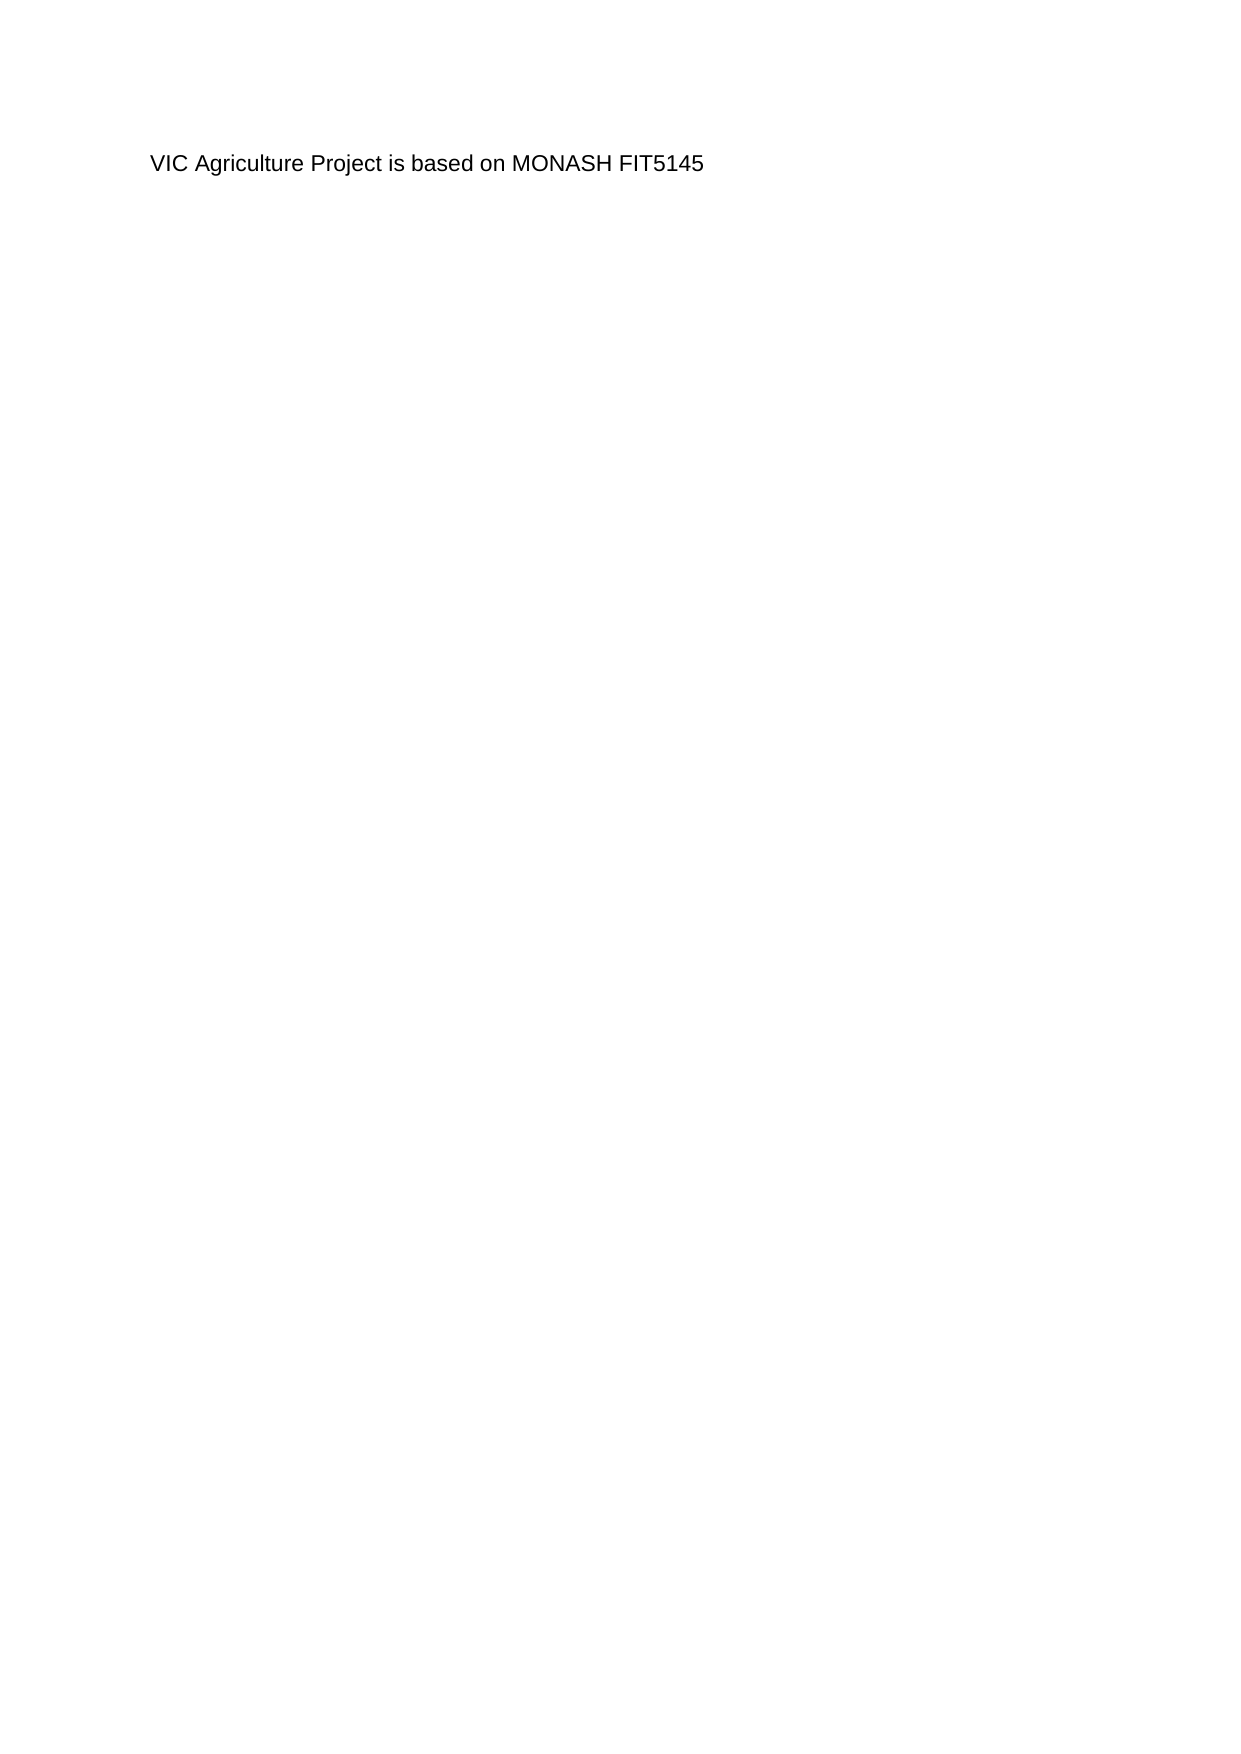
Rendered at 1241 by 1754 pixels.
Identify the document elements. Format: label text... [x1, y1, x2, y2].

text VIC Agriculture Project is based on MONASH FIT5145 [150, 150, 1090, 176]
